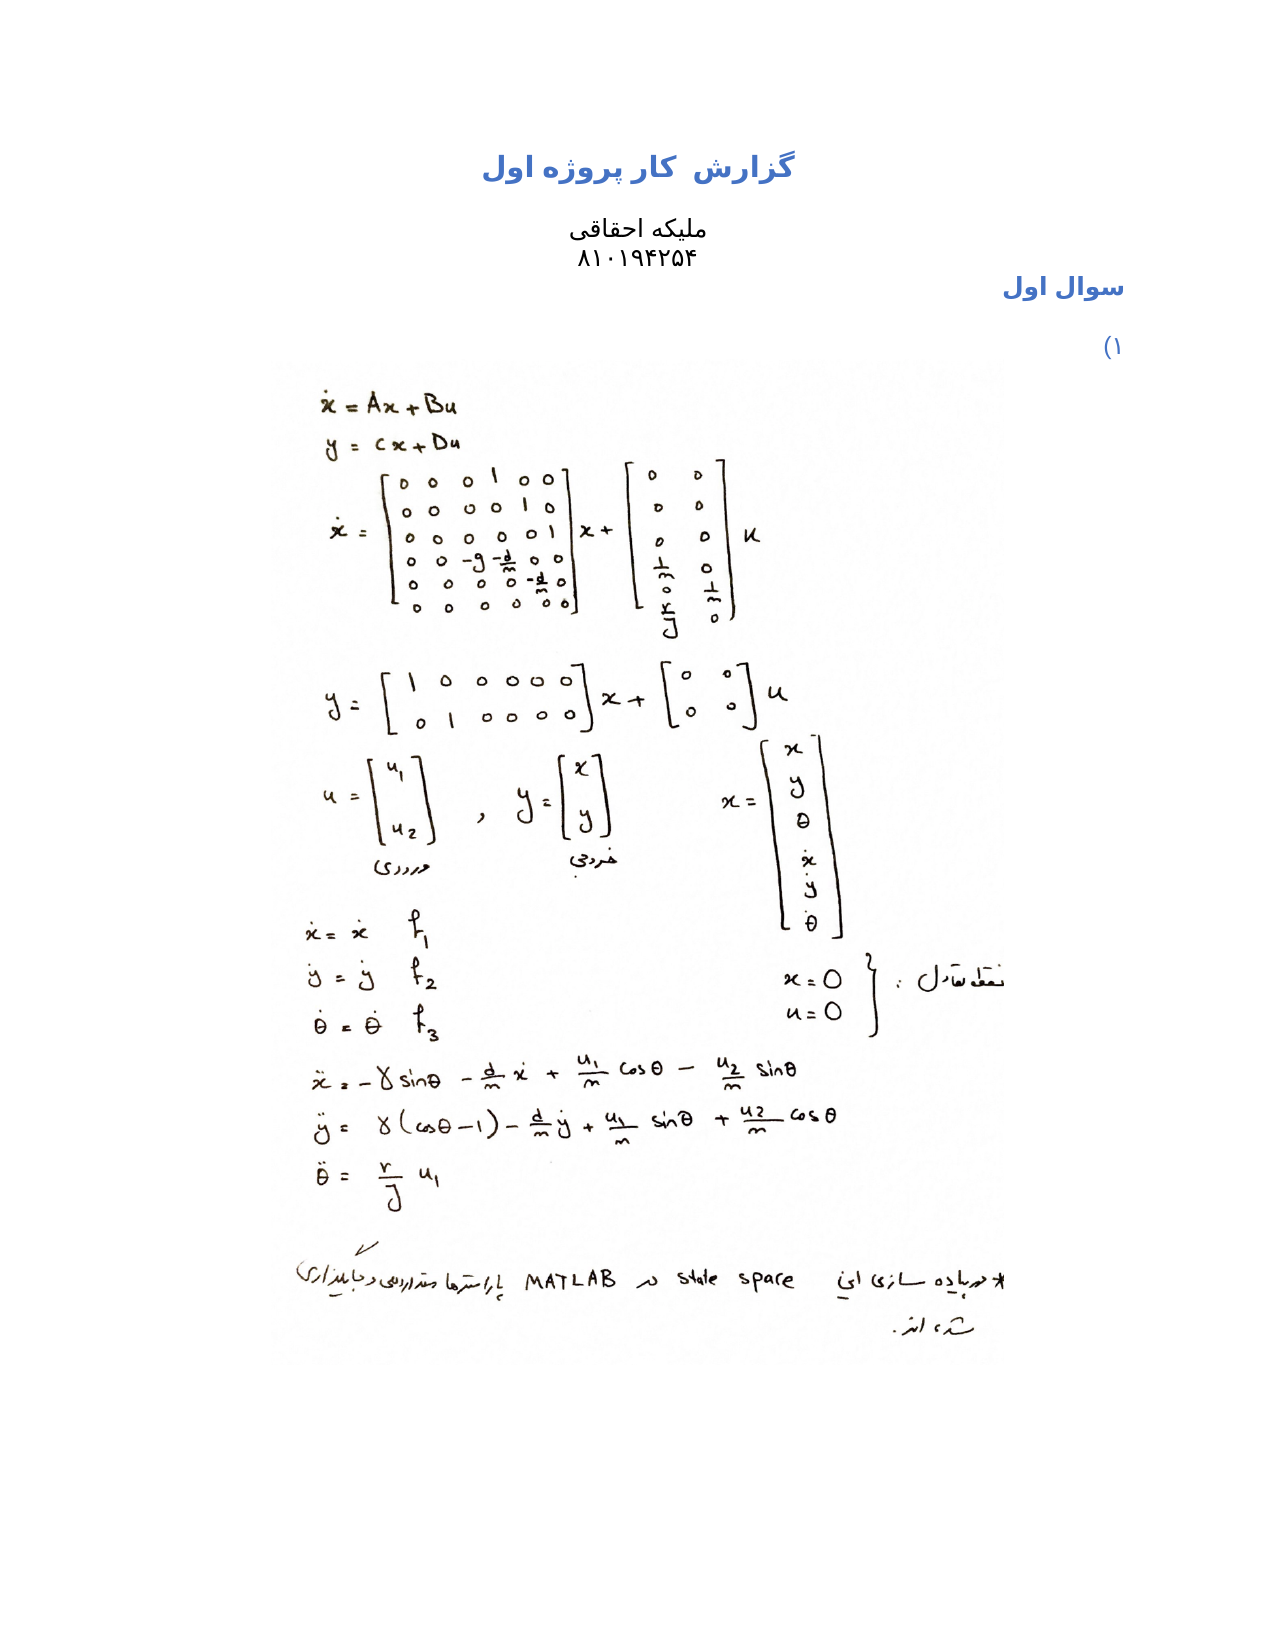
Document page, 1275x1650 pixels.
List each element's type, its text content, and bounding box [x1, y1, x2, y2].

text سوال اول [150, 272, 1125, 300]
text ۸۱۰۱۹۴۲۵۴ [150, 243, 1125, 272]
text گزارش کار پروژه اول [150, 150, 1125, 183]
picture [270, 359, 1004, 1365]
text ۱) [150, 331, 1125, 359]
text ملیکه احقاقی [150, 214, 1125, 243]
